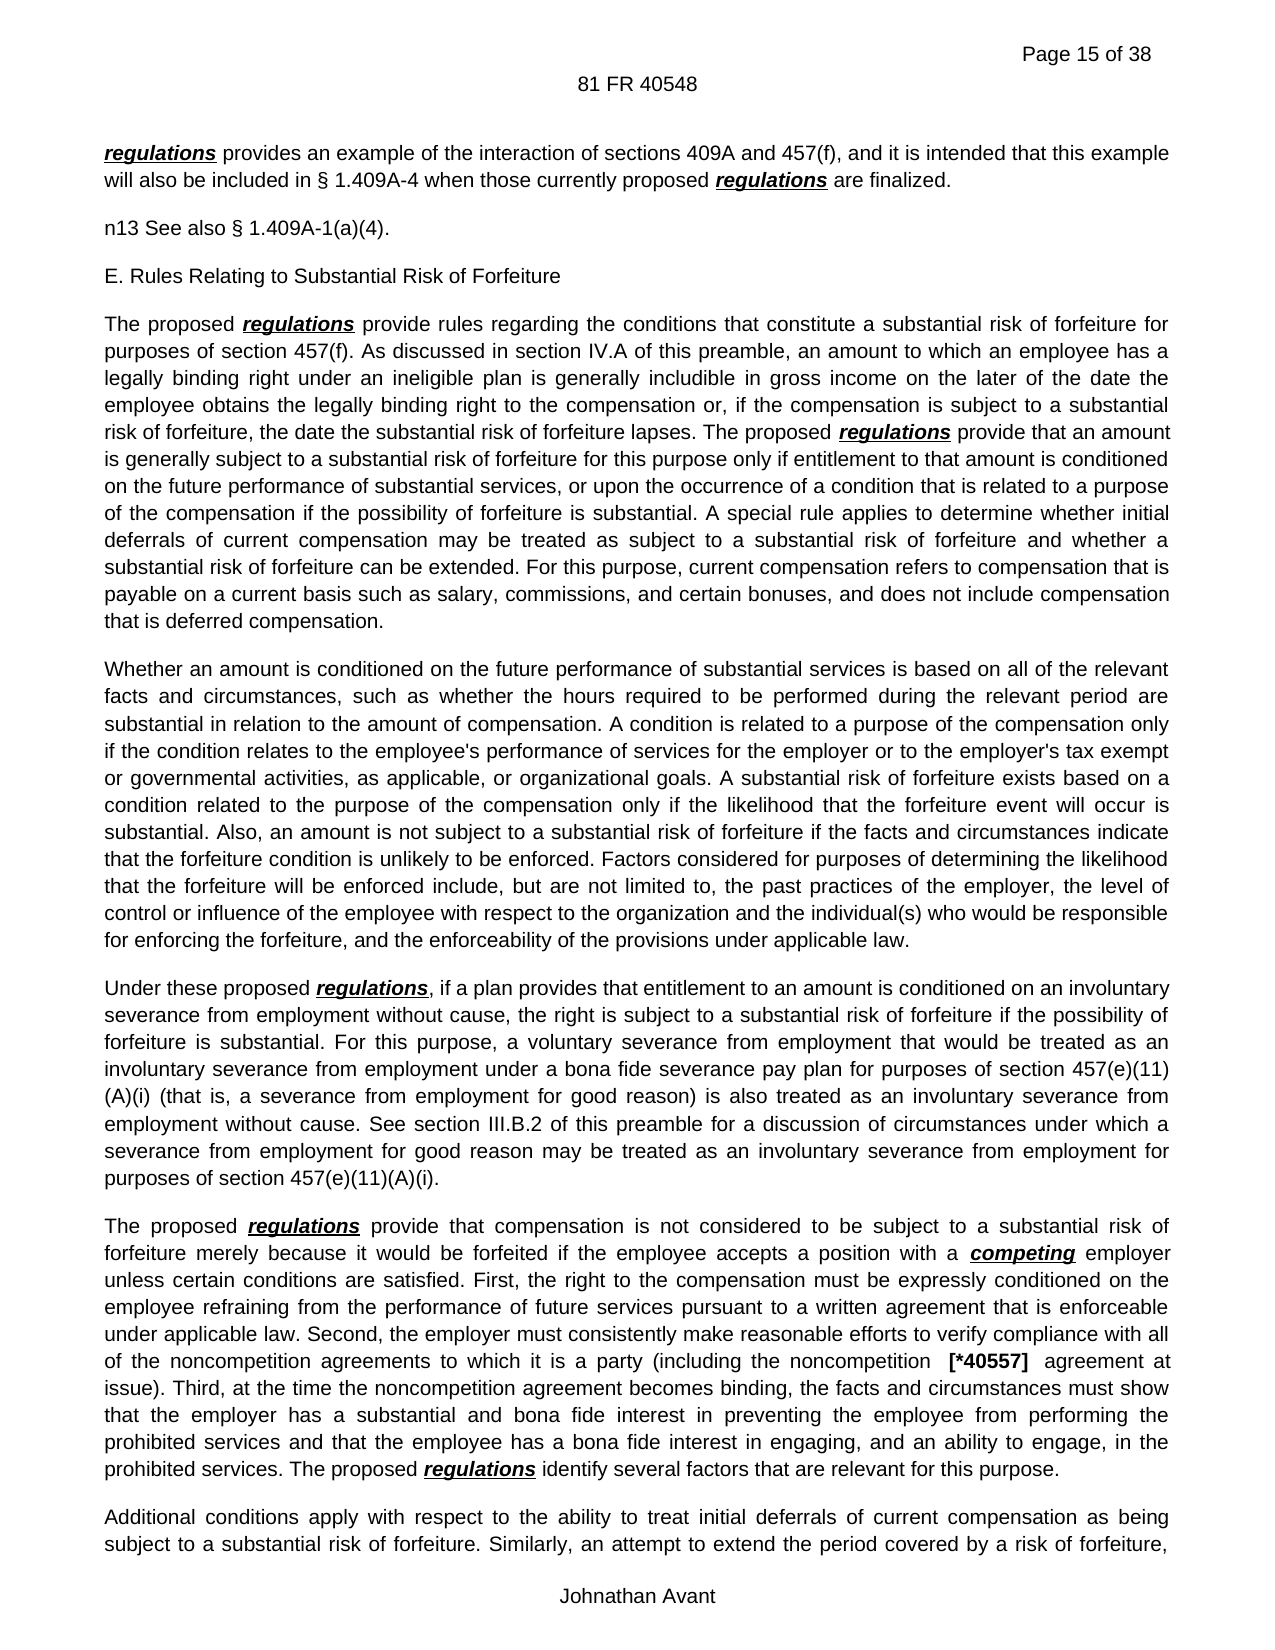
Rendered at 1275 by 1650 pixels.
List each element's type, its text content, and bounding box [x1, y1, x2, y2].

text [104, 1502, 1171, 1556]
text The proposed regulations provide that compensation is not considered to be subject to a substantial risk of forfeiture merely because it would be forfeited if the employee accepts a position with a competing employer unless certain conditions are satisfied. First, the right to the compensation must be expressly conditioned on the employee refraining from the performance of future services pursuant to a written agreement that is enforceable under applicable law. Second, the employer must consistently make reasonable efforts to verify compliance with all of the noncompetition agreements to which it is a party (including the noncompetition [*40557] agreement at issue). Third, at the time the noncompetition agreement becomes binding, the facts and circumstances must show that the employer has a substantial and bona fide interest in preventing the employee from performing the prohibited services and that the employee has a bona fide interest in engaging, and an ability to engage, in the prohibited services. The proposed regulations identify several factors that are relevant for this purpose. [104, 1210, 1171, 1481]
text n13 See also § 1.409A-1(a)(4). [104, 212, 1171, 239]
text Whether an amount is conditioned on the future performance of substantial services is based on all of the relevant facts and circumstances, such as whether the hours required to be performed during the relevant period are substantial in relation to the amount of compensation. A condition is related to a purpose of the compensation only if the condition relates to the employee's performance of services for the employer or to the employer's tax exempt or governmental activities, as applicable, or organizational goals. A substantial risk of forfeiture exists based on a condition related to the purpose of the compensation only if the likelihood that the forfeiture event will occur is substantial. Also, an amount is not subject to a substantial risk of forfeiture if the facts and circumstances indicate that the forfeiture condition is unlikely to be enforced. Factors considered for purposes of determining the likelihood that the forfeiture will be enforced include, but are not limited to, the past practices of the employer, the level of control or influence of the employee with respect to the organization and the individual(s) who would be responsible for enforcing the forfeiture, and the enforceability of the provisions under applicable law. [104, 654, 1171, 952]
text The proposed regulations provide rules regarding the conditions that constitute a substantial risk of forfeiture for purposes of section 457(f). As discussed in section IV.A of this preamble, an amount to which an employee has a legally binding right under an ineligible plan is generally includible in gross income on the later of the date the employee obtains the legally binding right to the compensation or, if the compensation is subject to a substantial risk of forfeiture, the date the substantial risk of forfeiture lapses. The proposed regulations provide that an amount is generally subject to a substantial risk of forfeiture for this purpose only if entitlement to that amount is conditioned on the future performance of substantial services, or upon the occurrence of a condition that is related to a purpose of the compensation if the possibility of forfeiture is substantial. A special rule applies to determine whether initial deferrals of current compensation may be treated as subject to a substantial risk of forfeiture and whether a substantial risk of forfeiture can be extended. For this purpose, current compensation refers to compensation that is payable on a current basis such as salary, commissions, and certain bonuses, and does not include compensation that is deferred compensation. [104, 308, 1171, 633]
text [104, 137, 1171, 192]
text E. Rules Relating to Substantial Risk of Forfeiture [104, 260, 1171, 287]
text Under these proposed regulations, if a plan provides that entitlement to an amount is conditioned on an involuntary severance from employment without cause, the right is subject to a substantial risk of forfeiture if the possibility of forfeiture is substantial. For this purpose, a voluntary severance from employment that would be treated as an involuntary severance from employment under a bona fide severance pay plan for purposes of section 457(e)(11)(A)(i) (that is, a severance from employment for good reason) is also treated as an involuntary severance from employment without cause. See section III.B.2 of this preamble for a discussion of circumstances under which a severance from employment for good reason may be treated as an involuntary severance from employment for purposes of section 457(e)(11)(A)(i). [104, 973, 1171, 1189]
